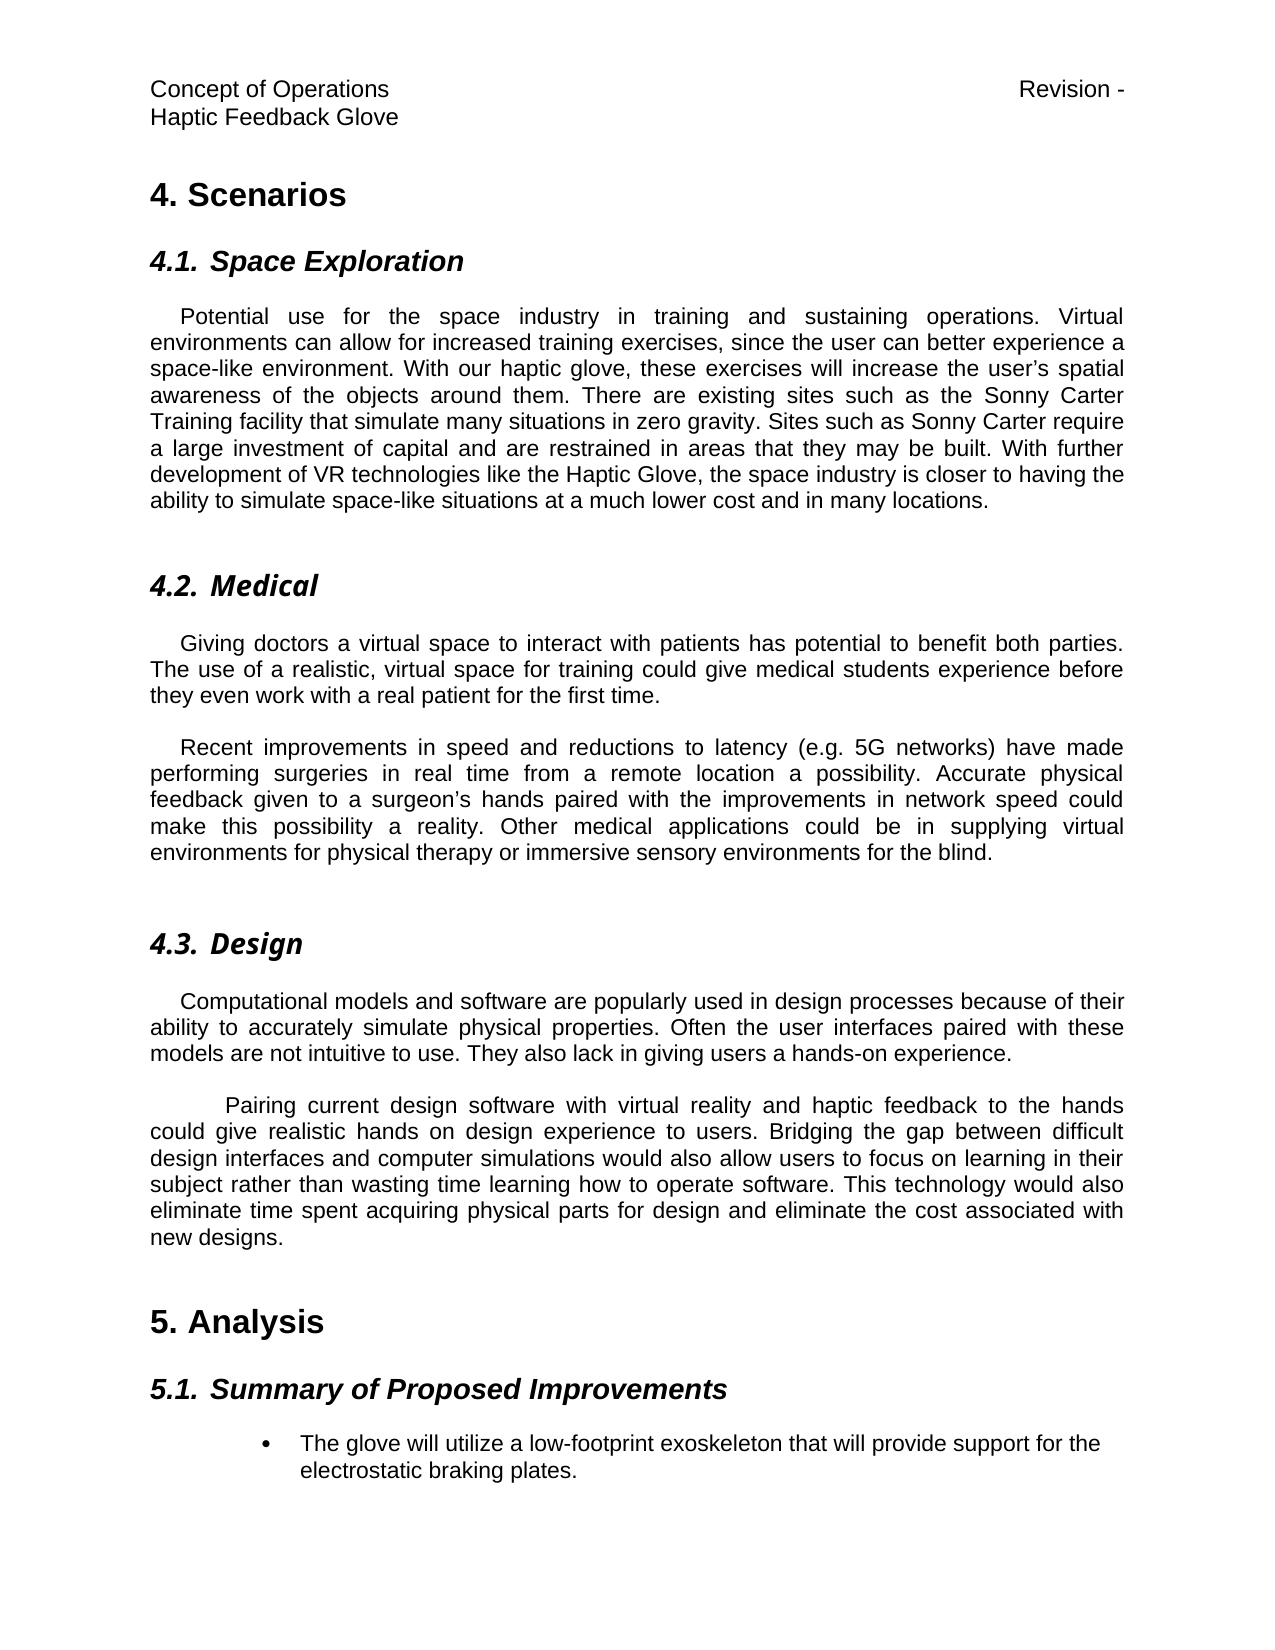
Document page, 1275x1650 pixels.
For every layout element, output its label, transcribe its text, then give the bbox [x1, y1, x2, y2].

list The glove will utilize a low-footprint exoskeleton that will provide support for the electrostatic braking plates. [262, 1430, 1125, 1483]
text Computational models and software are popularly used in design processes because of their ability to accurately simulate physical properties. Often the user interfaces paired with these models are not intuitive to use. They also lack in giving users a hands-on experience. [150, 988, 1125, 1067]
subtitle Summary of Proposed Improvements [150, 1372, 1125, 1405]
subtitle Scenarios [150, 175, 1125, 213]
subtitle Design [150, 923, 1125, 963]
text Recent improvements in speed and reductions to latency (e.g. 5G networks) have made performing surgeries in real time from a remote location a possibility. Accurate physical feedback given to a surgeon’s hands paired with the improvements in network speed could make this possibility a reality. Other medical applications could be in supplying virtual environments for physical therapy or immersive sensory environments for the blind. [150, 734, 1125, 865]
subtitle Analysis [150, 1302, 1125, 1341]
subtitle Medical [150, 565, 1125, 604]
text Potential use for the space industry in training and sustaining operations. Virtual environments can allow for increased training exercises, since the user can better experience a space-like environment. With our haptic glove, these exercises will increase the user’s spatial awareness of the objects around them. There are existing sites such as the Sonny Carter Training facility that simulate many situations in zero gravity. Sites such as Sonny Carter require a large investment of capital and are restrained in areas that they may be built. With further development of VR technologies like the Haptic Glove, the space industry is closer to having the ability to simulate space-like situations at a much lower cost and in many locations. [150, 303, 1125, 513]
text Pairing current design software with virtual reality and haptic feedback to the hands could give realistic hands on design experience to users. Bridging the gap between difficult design interfaces and computer simulations would also allow users to focus on learning in their subject rather than wasting time learning how to operate software. This technology would also eliminate time spent acquiring physical parts for design and eliminate the cost associated with new designs. [150, 1092, 1125, 1250]
subtitle Space Exploration [150, 244, 1125, 278]
text Giving doctors a virtual space to interact with patients has potential to benefit both parties. The use of a realistic, virtual space for training could give medical students experience before they even work with a real patient for the first time. [150, 629, 1125, 709]
